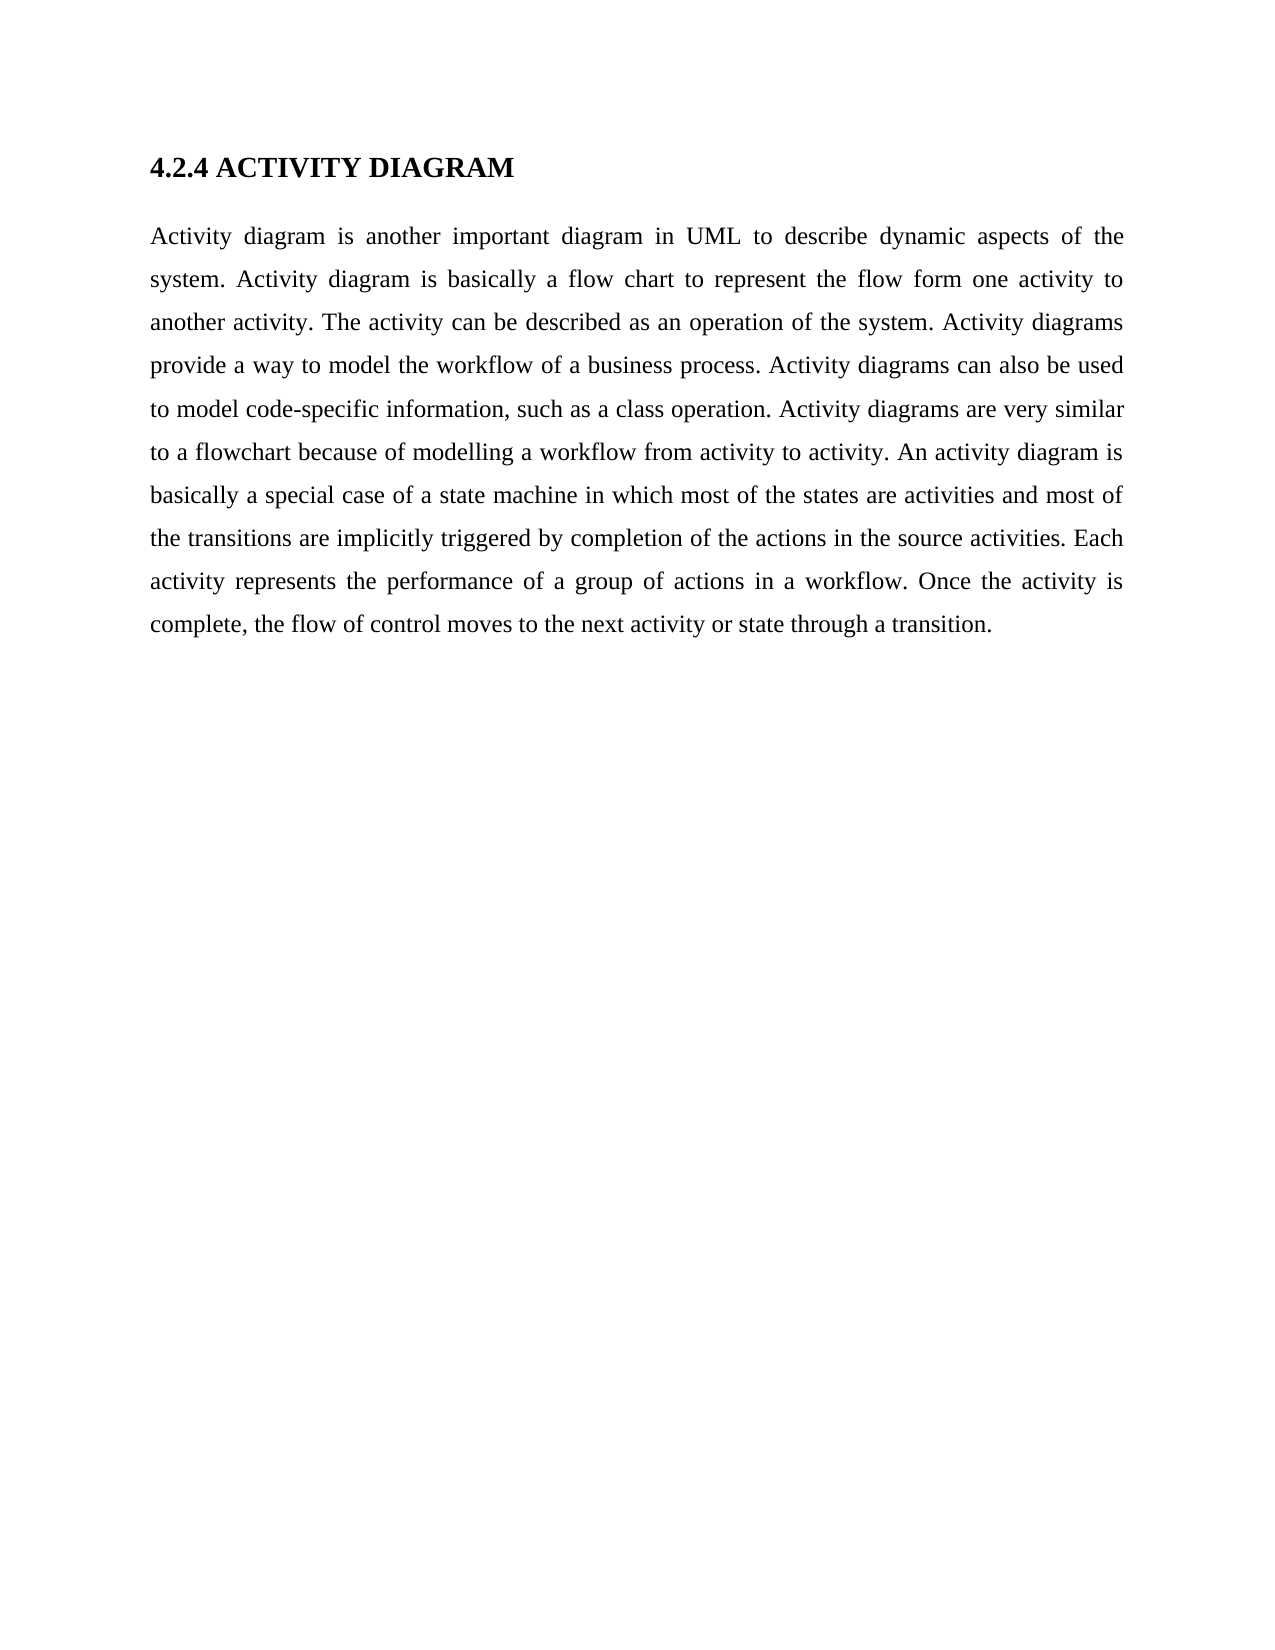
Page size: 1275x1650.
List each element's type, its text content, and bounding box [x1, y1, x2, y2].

text Activity diagram is another important diagram in UML to describe dynamic aspects of the system. Activity diagram is basically a flow chart to represent the flow form one activity to another activity. The activity can be described as an operation of the system. Activity diagrams provide a way to model the workflow of a business process. Activity diagrams can also be used to model code-specific information, such as a class operation. Activity diagrams are very similar to a flowchart because of modelling a workflow from activity to activity. An activity diagram is basically a special case of a state machine in which most of the states are activities and most of the transitions are implicitly triggered by completion of the actions in the source activities. Each activity represents the performance of a group of actions in a workflow. Once the activity is complete, the flow of control moves to the next activity or state through a transition. [150, 221, 1125, 638]
list 4.2.4 ACTIVITY DIAGRAM [150, 150, 1125, 183]
